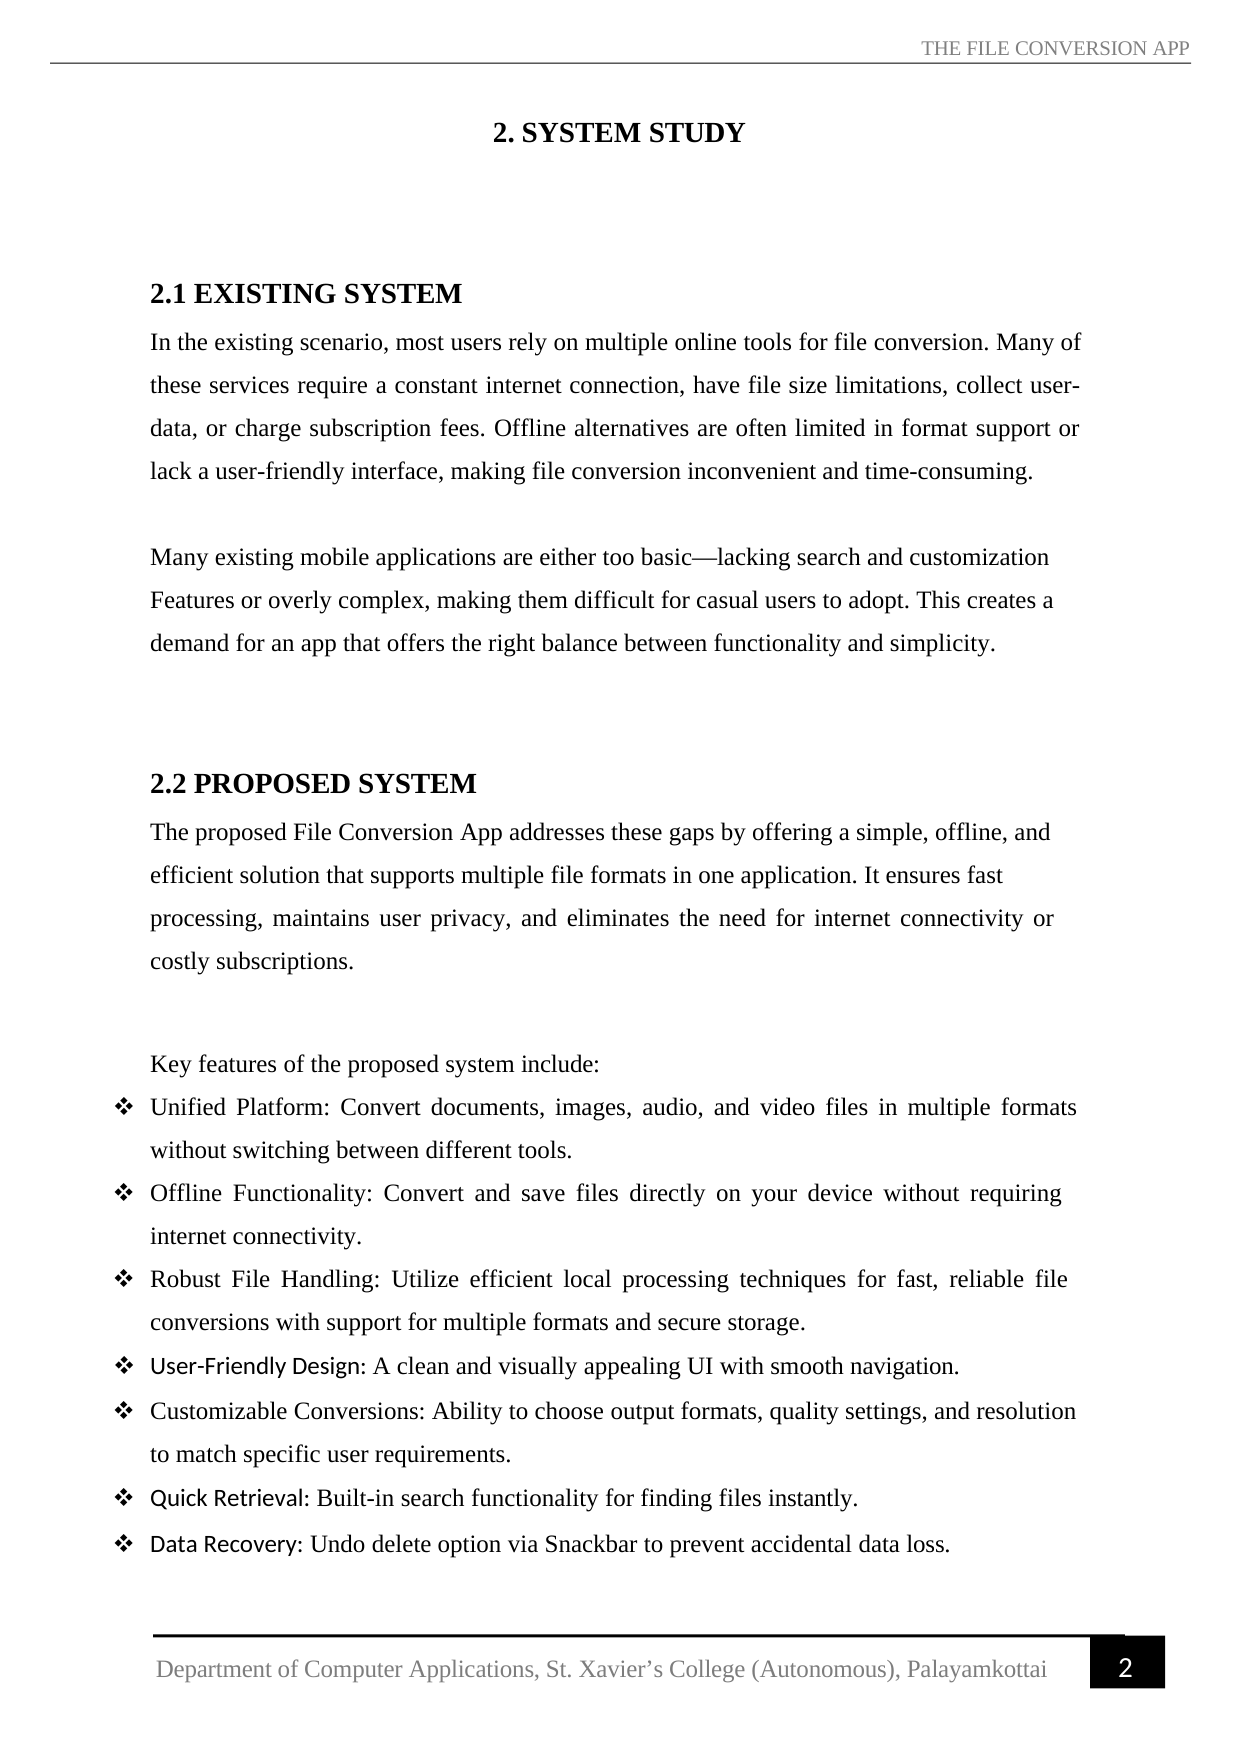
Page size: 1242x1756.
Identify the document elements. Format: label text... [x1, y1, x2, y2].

list Quick Retrieval: Built-in search functionality for finding files instantly. [112, 1482, 1153, 1513]
list User-Friendly Design: A clean and visually appealing UI with smooth navigation. [113, 1351, 1153, 1381]
list Customizable Conversions: Ability to choose output formats, quality settings, and resolution to match specific user requirements. [112, 1396, 1081, 1468]
text Many existing mobile applications are either too basic—lacking search and customization Features or overly complex, making them difficult for casual users to adopt. This creates a demand for an app that offers the right balance between functionality and simplicity. [150, 542, 1082, 657]
list Data Recovery: Undo delete option via Snackbar to prevent accidental data loss. [112, 1528, 1153, 1559]
list PROPOSED SYSTEM [150, 767, 1153, 800]
text The proposed File Conversion App addresses these gaps by offering a simple, offline, and efficient solution that supports multiple file formats in one application. It ensures fast processing, maintains user privacy, and eliminates the need for internet connectivity or costly subscriptions. [150, 817, 1082, 975]
list Unified Platform: Convert documents, images, audio, and video files in multiple formats without switching between different tools. [113, 1092, 1081, 1163]
list EXISTING SYSTEM [150, 276, 1153, 310]
text Key features of the proposed system include: [150, 1049, 1153, 1078]
text In the existing scenario, most users rely on multiple online tools for file conversion. Many of these services require a constant internet connection, have file size limitations, collect user- data, or charge subscription fees. Offline alternatives are often limited in format support or lack a user-friendly interface, making file conversion inconvenient and time-consuming. [150, 327, 1081, 485]
list SYSTEM STUDY [493, 115, 1153, 148]
list Offline Functionality: Convert and save files directly on your device without requiring internet connectivity. [112, 1178, 1081, 1250]
list Robust File Handling: Utilize efficient local processing techniques for fast, reliable file conversions with support for multiple formats and secure storage. [112, 1264, 1081, 1336]
